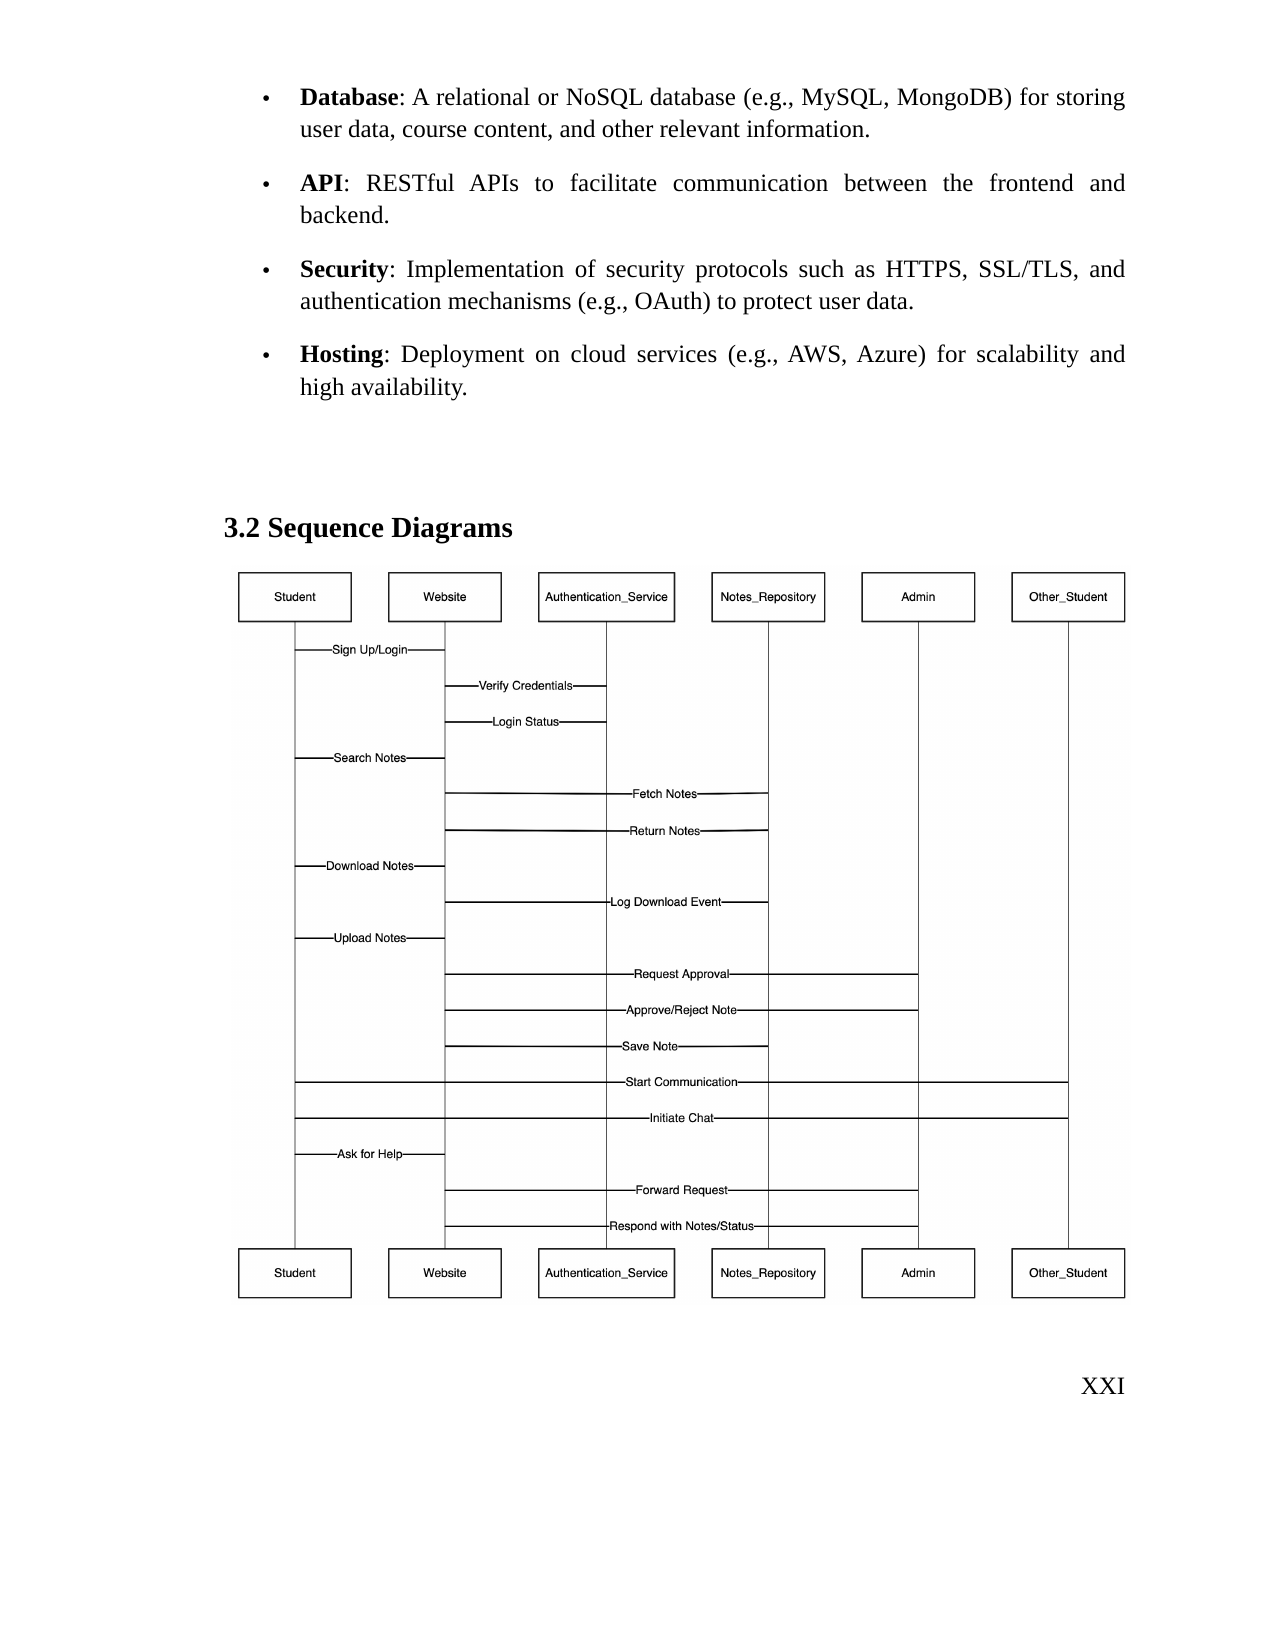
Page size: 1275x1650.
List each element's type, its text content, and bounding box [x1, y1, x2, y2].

list Database: A relational or NoSQL database (e.g., MySQL, MongoDB) for storing user data, course content, and other relevant information. [262, 82, 1127, 143]
picture [231, 565, 1132, 1305]
list Hosting: Deployment on cloud services (e.g., AWS, Azure) for scalability and high availability. [262, 339, 1127, 401]
list Security: Implementation of security protocols such as HTTPS, SSL/TLS, and authentication mechanisms (e.g., OAuth) to protect user data. [262, 254, 1127, 315]
list API: RESTful APIs to facilitate communication between the frontend and backend. [262, 168, 1127, 229]
subtitle 3.2 Sequence Diagrams [223, 510, 1126, 544]
